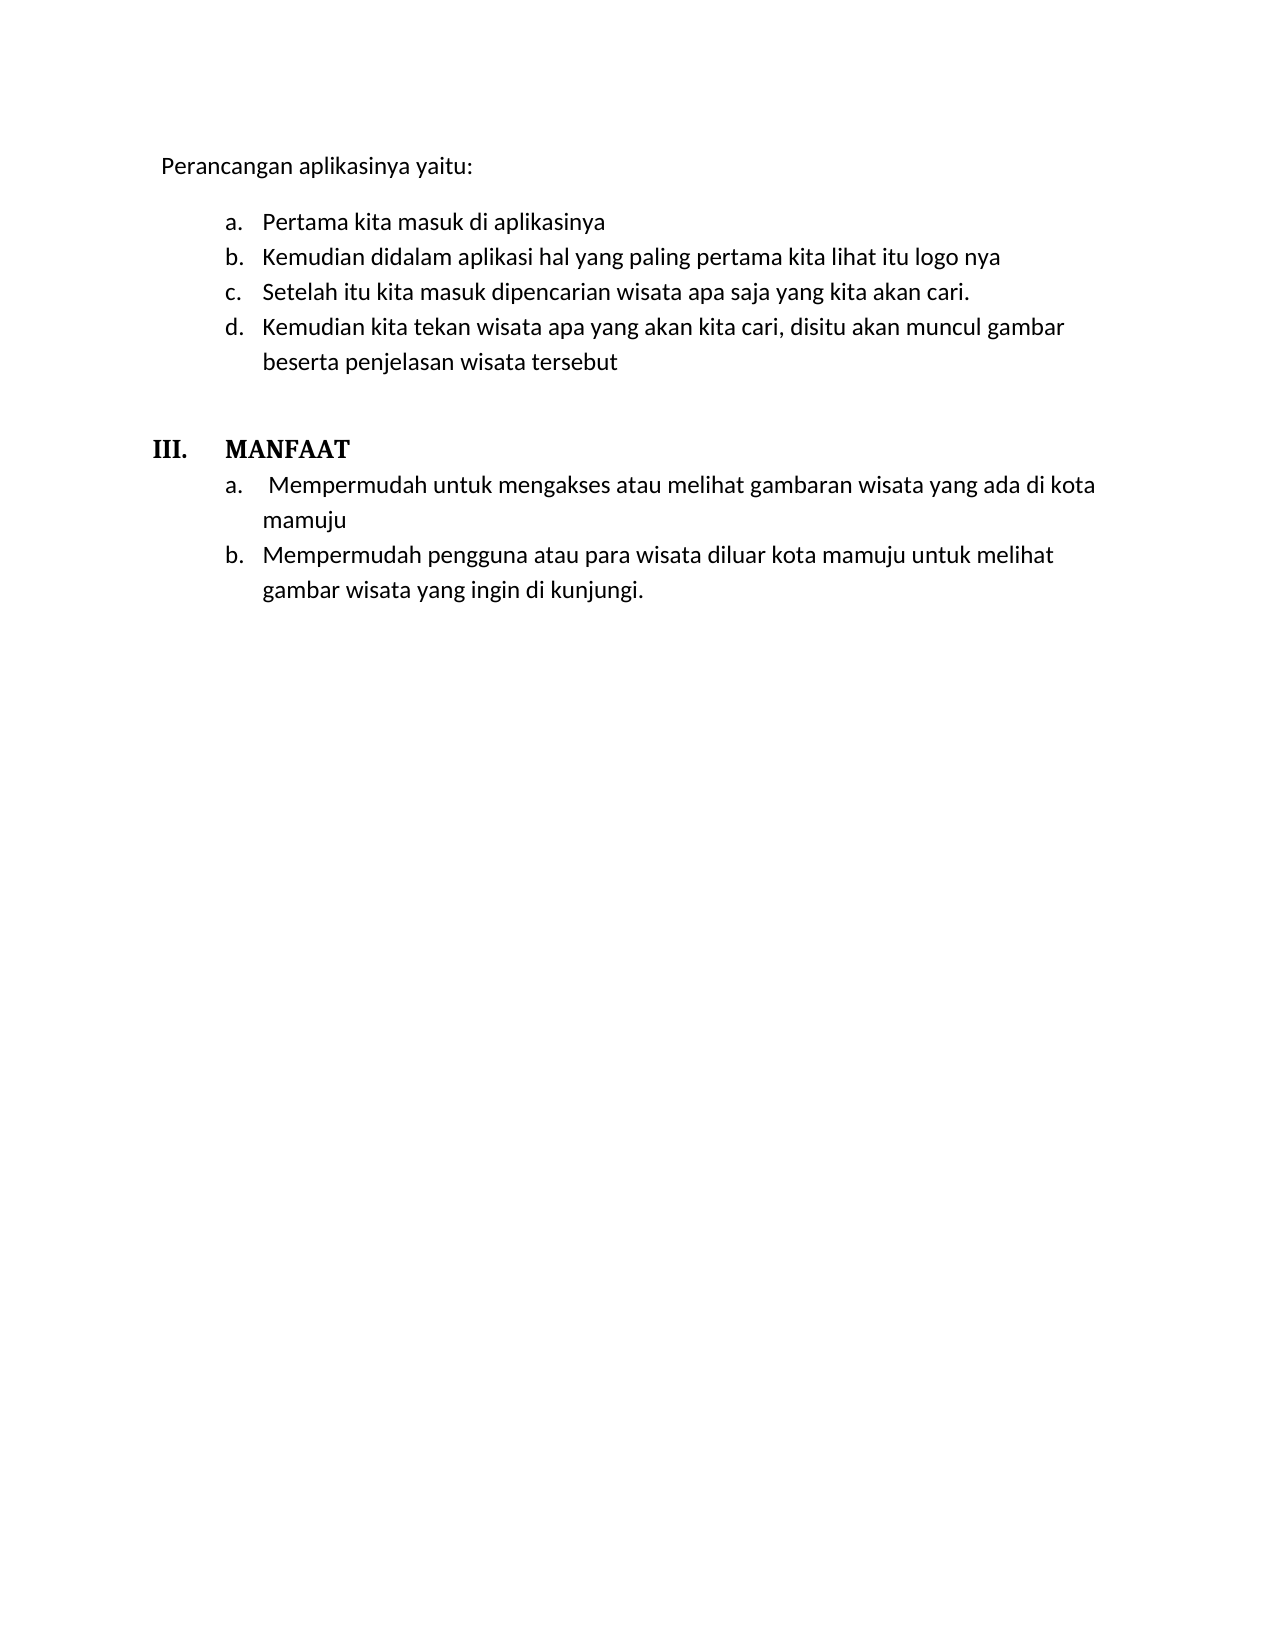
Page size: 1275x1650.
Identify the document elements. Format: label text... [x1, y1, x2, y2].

list Mempermudah pengguna atau para wisata diluar kota mamuju untuk melihat gambar wisata yang ingin di kunjungi. [225, 539, 1125, 605]
list Mempermudah untuk mengakses atau melihat gambaran wisata yang ada di kota mamuju [225, 469, 1125, 535]
list Pertama kita masuk di aplikasinya [225, 206, 1125, 236]
list Kemudian didalam aplikasi hal yang paling pertama kita lihat itu logo nya [225, 241, 1125, 271]
subtitle MANFAAT [187, 434, 1125, 465]
list Setelah itu kita masuk dipencarian wisata apa saja yang kita akan cari. [225, 276, 1125, 306]
list Kemudian kita tekan wisata apa yang akan kita cari, disitu akan muncul gambar beserta penjelasan wisata tersebut [225, 311, 1125, 409]
text Perancangan aplikasinya yaitu: [150, 150, 1125, 181]
